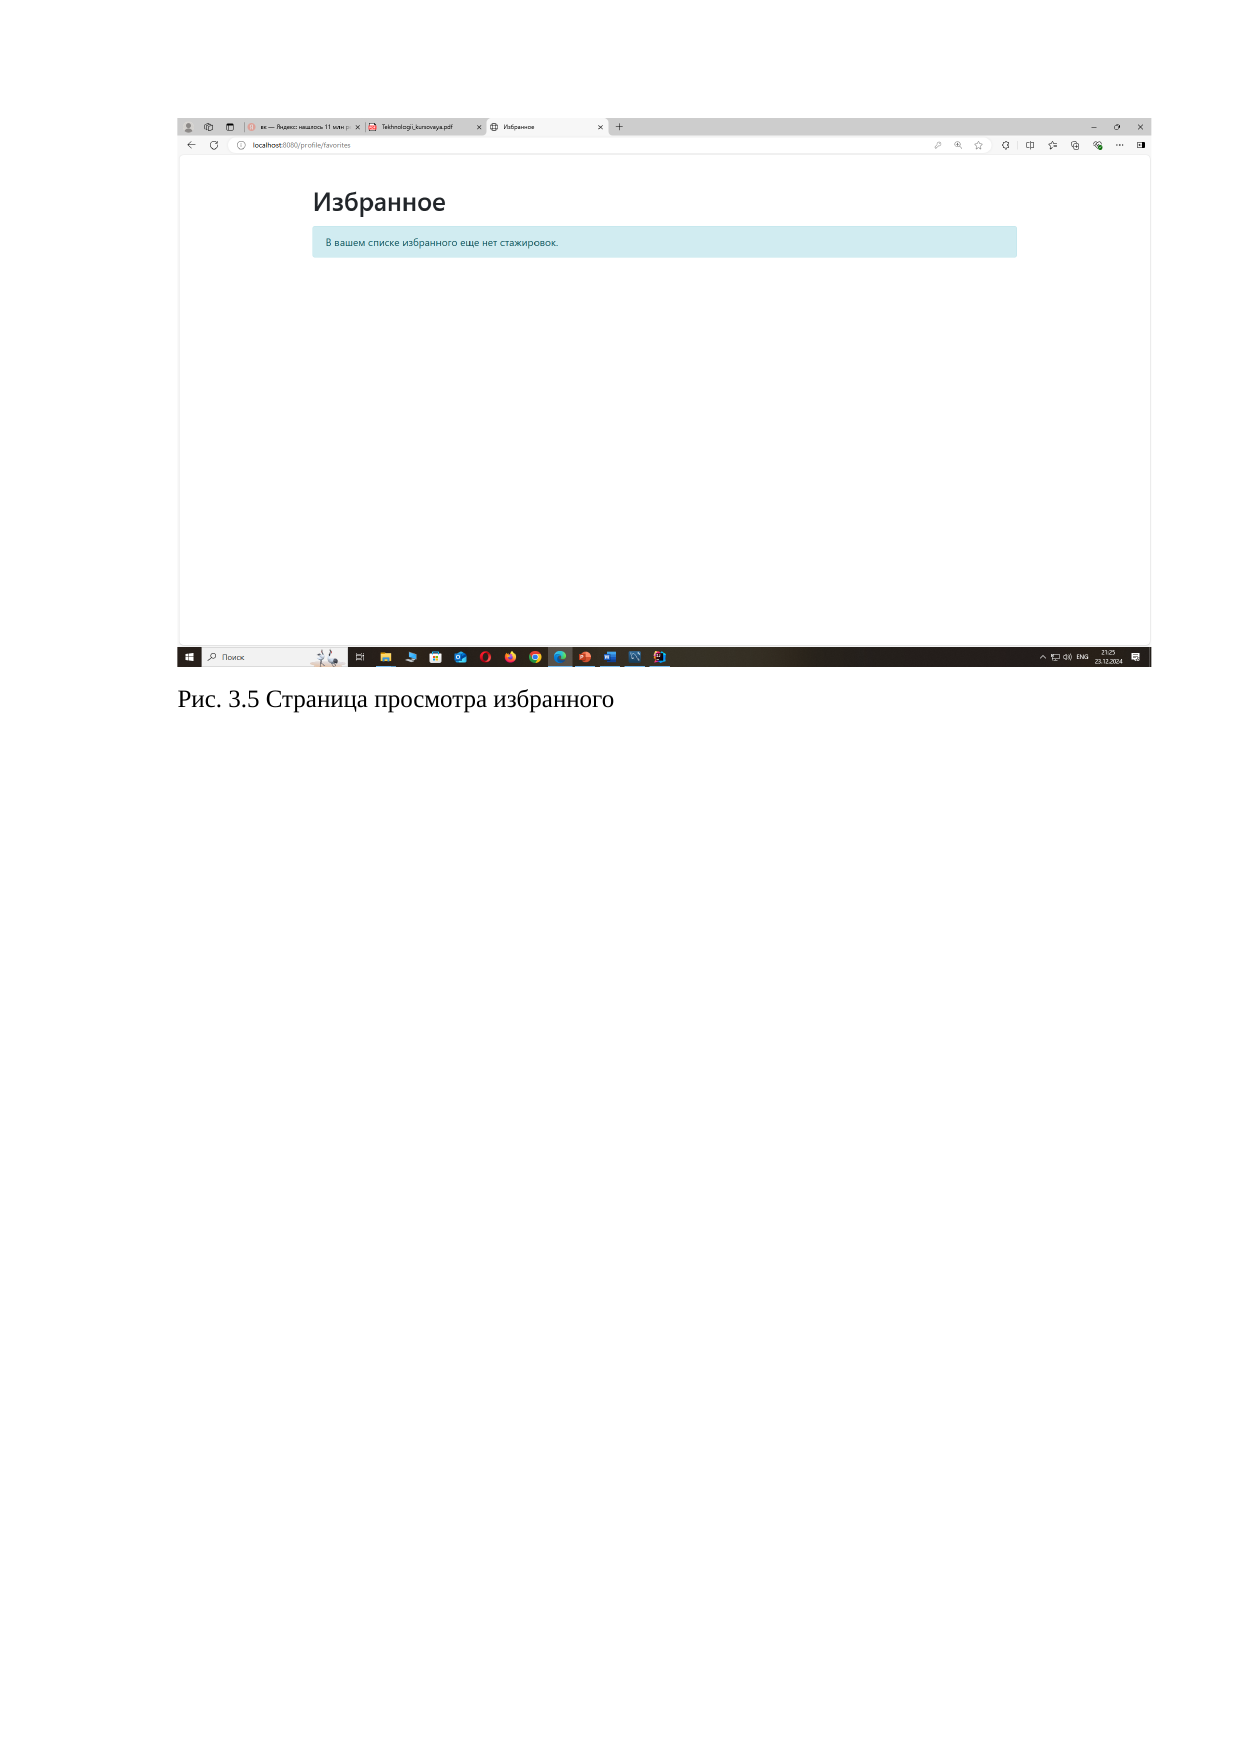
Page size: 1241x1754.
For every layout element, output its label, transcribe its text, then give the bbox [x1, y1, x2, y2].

picture [177, 118, 1152, 667]
text Рис. 3.5 Страница просмотра избранного [177, 684, 1152, 713]
